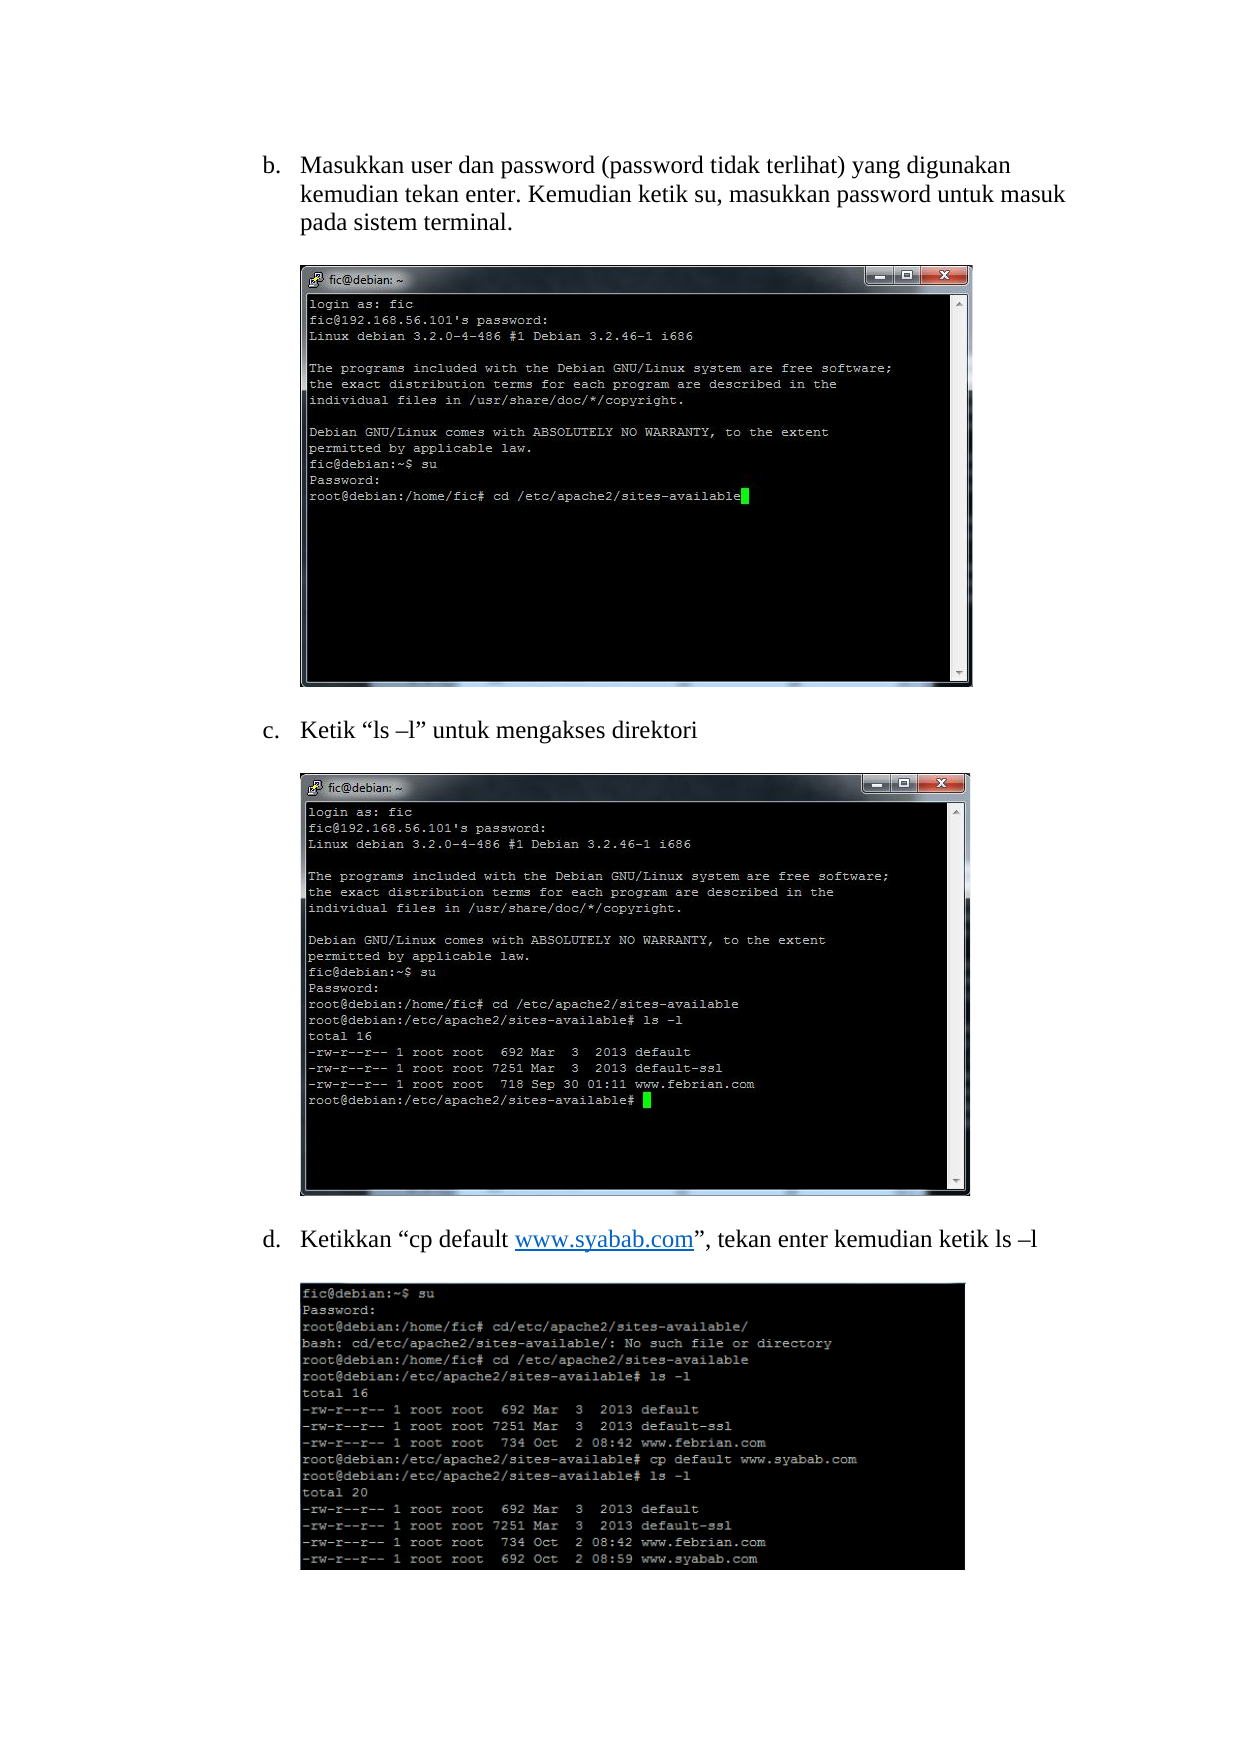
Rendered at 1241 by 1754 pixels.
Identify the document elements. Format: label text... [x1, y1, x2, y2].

list Ketik “ls –l” untuk mengakses direktori [262, 716, 1090, 744]
picture [300, 1282, 966, 1570]
picture [300, 773, 971, 1196]
picture [300, 265, 973, 687]
list Ketikkan “cp default www.syabab.com”, tekan enter kemudian ketik ls –l [262, 1224, 1090, 1253]
list Masukkan user dan password (password tidak terlihat) yang digunakan kemudian tekan enter. Kemudian ketik su, masukkan password untuk masuk pada sistem terminal. [262, 150, 1090, 236]
